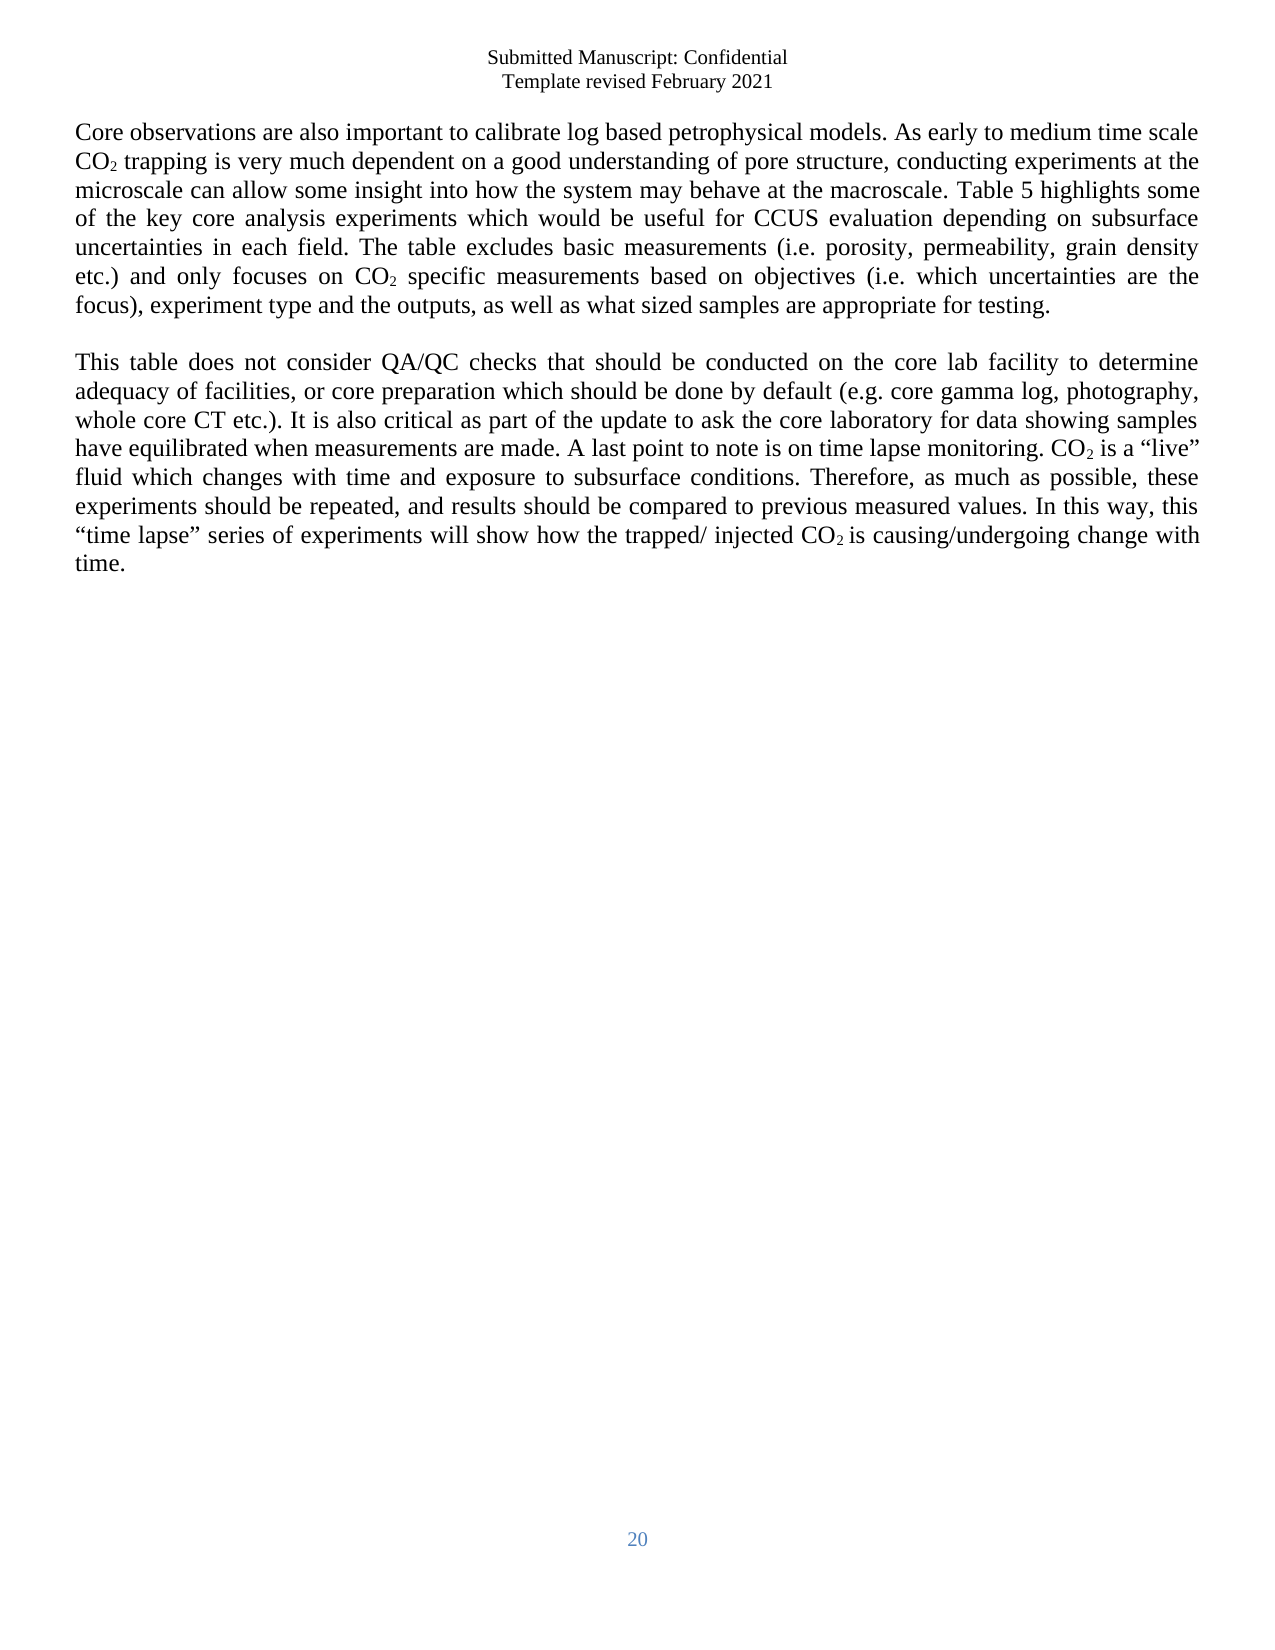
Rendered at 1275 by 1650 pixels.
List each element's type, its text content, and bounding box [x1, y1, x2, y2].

text This table does not consider QA/QC checks that should be conducted on the core lab facility to determine adequacy of facilities, or core preparation which should be done by default (e.g. core gamma log, photography, whole core CT etc.). It is also critical as part of the update to ask the core laboratory for data showing samples have equilibrated when measurements are made. A last point to note is on time lapse monitoring. CO2 is a “live” fluid which changes with time and exposure to subsurface conditions. Therefore, as much as possible, these experiments should be repeated, and results should be compared to previous measured values. In this way, this “time lapse” series of experiments will show how the trapped/ injected CO2 is causing/undergoing change with time. [75, 347, 1200, 577]
text Core observations are also important to calibrate log based petrophysical models. As early to medium time scale CO2 trapping is very much dependent on a good understanding of pore structure, conducting experiments at the microscale can allow some insight into how the system may behave at the macroscale. Table 5 highlights some of the key core analysis experiments which would be useful for CCUS evaluation depending on subsurface uncertainties in each field. The table excludes basic measurements (i.e. porosity, permeability, grain density etc.) and only focuses on CO2 specific measurements based on objectives (i.e. which uncertainties are the focus), experiment type and the outputs, as well as what sized samples are appropriate for testing. [75, 117, 1200, 318]
